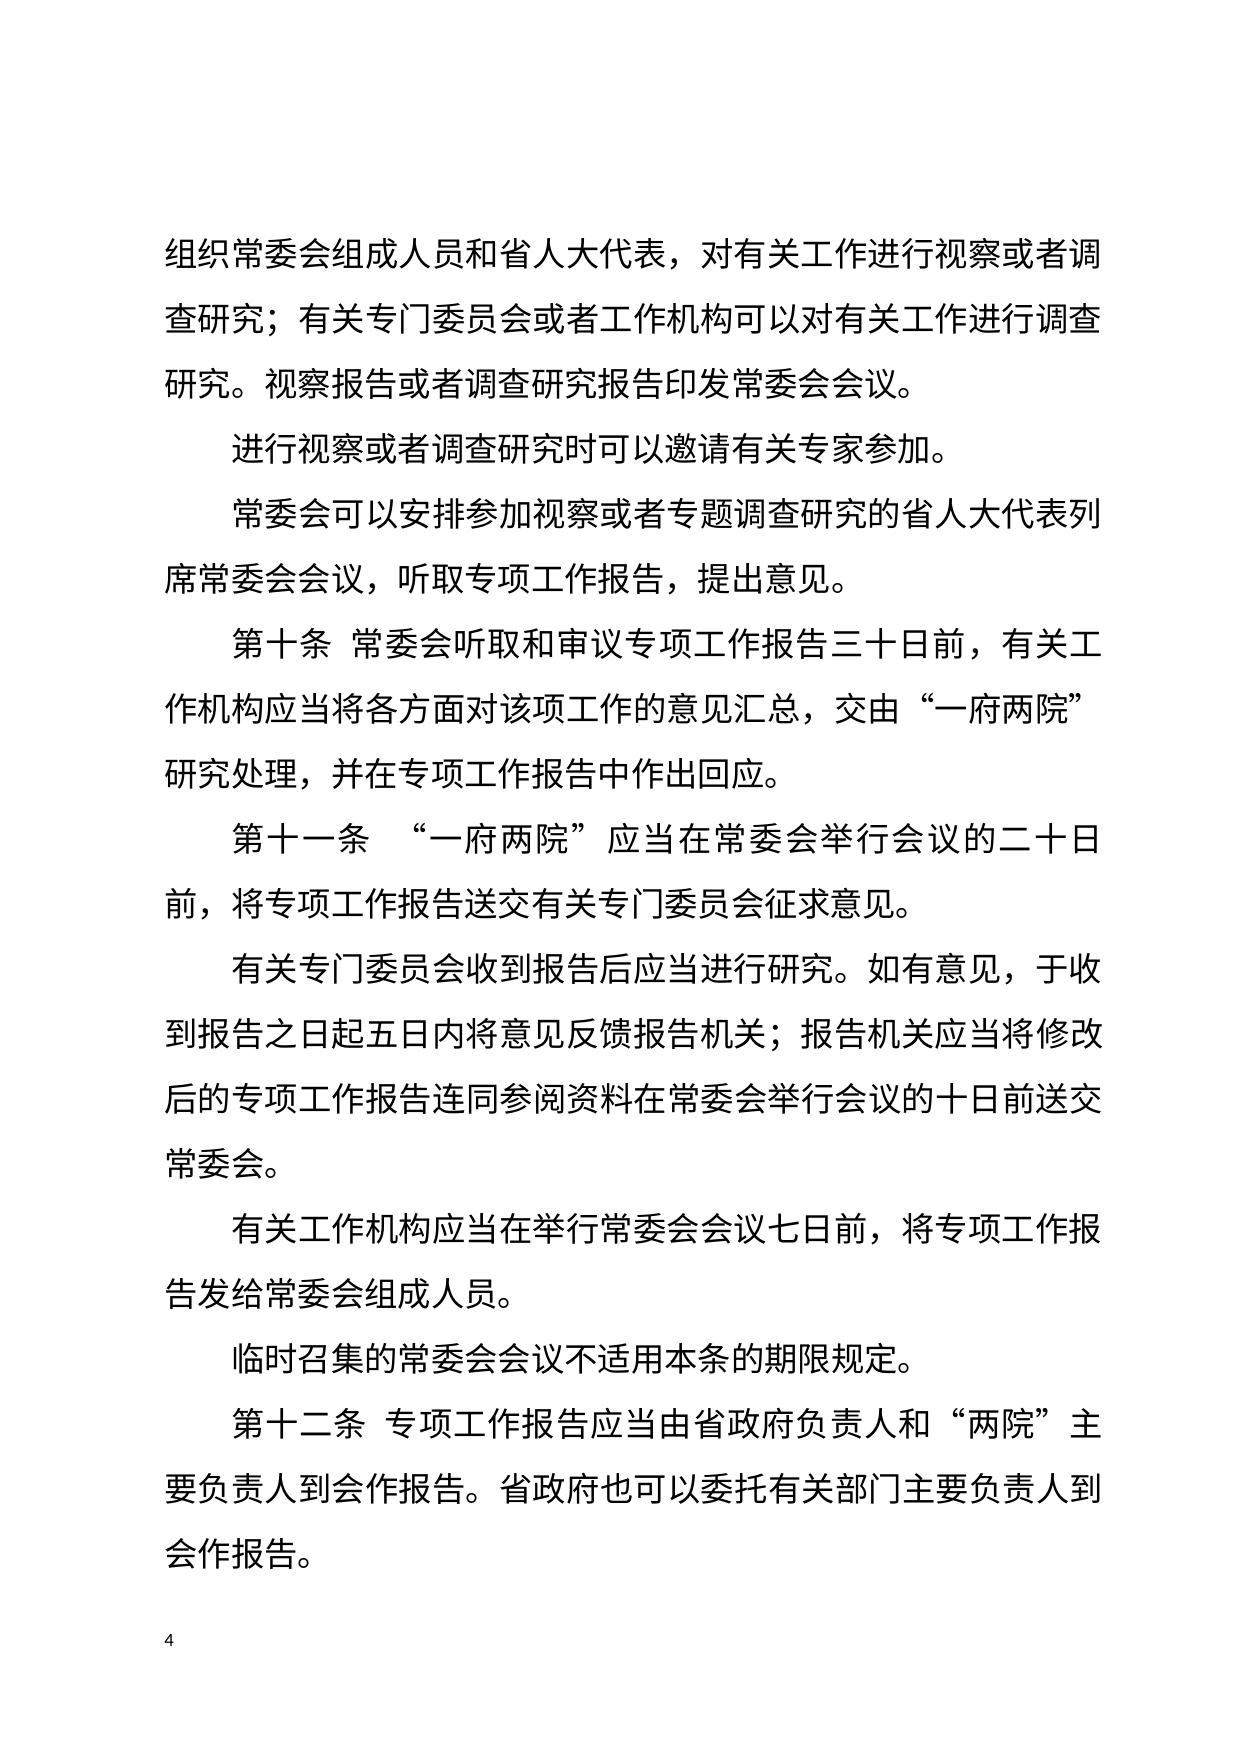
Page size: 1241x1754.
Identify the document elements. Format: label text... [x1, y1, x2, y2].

text 临时召集的常委会会议不适用本条的期限规定。 [164, 1324, 1105, 1389]
text 有关专门委员会收到报告后应当进行研究。如有意见，于收到报告之日起五日内将意见反馈报告机关；报告机关应当将修改后的专项工作报告连同参阅资料在常委会举行会议的十日前送交常委会。 [164, 934, 1105, 1194]
text 第十二条 专项工作报告应当由省政府负责人和“两院”主要负责人到会作报告。省政府也可以委托有关部门主要负责人到会作报告。 [164, 1389, 1105, 1584]
text 常委会可以安排参加视察或者专题调查研究的省人大代表列席常委会会议，听取专项工作报告，提出意见。 [164, 479, 1105, 609]
text 第十一条 “一府两院”应当在常委会举行会议的二十日前，将专项工作报告送交有关专门委员会征求意见。 [164, 804, 1105, 934]
text 第十条 常委会听取和审议专项工作报告三十日前，有关工作机构应当将各方面对该项工作的意见汇总，交由“一府两院”研究处理，并在专项工作报告中作出回应。 [164, 609, 1105, 804]
text 进行视察或者调查研究时可以邀请有关专家参加。 [164, 414, 1105, 479]
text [164, 219, 1105, 414]
text 有关工作机构应当在举行常委会会议七日前，将专项工作报告发给常委会组成人员。 [164, 1194, 1105, 1324]
